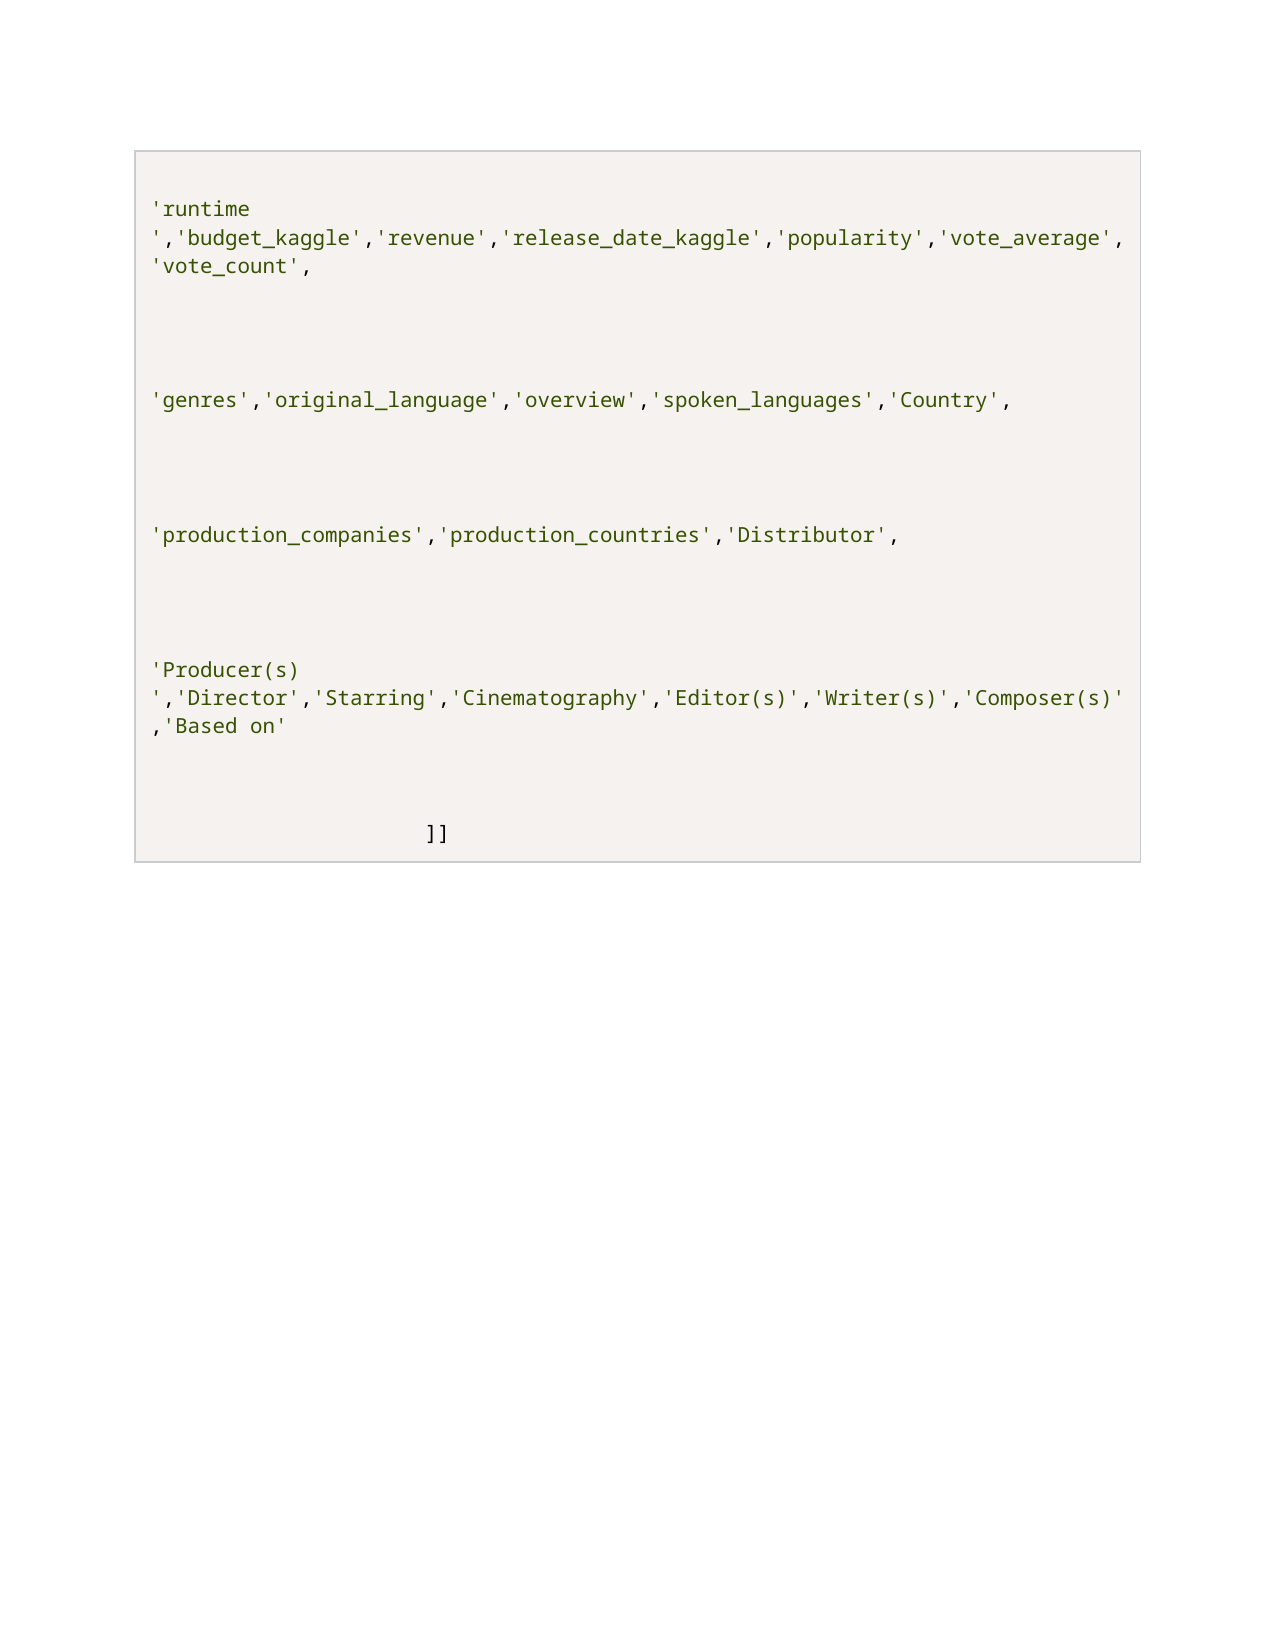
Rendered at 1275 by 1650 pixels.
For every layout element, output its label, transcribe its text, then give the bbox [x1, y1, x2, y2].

text 'Producer(s)','Director','Starring','Cinematography','Editor(s)','Writer(s)','Composer(s)','Based on' [136, 611, 1140, 740]
text ]] [136, 802, 1140, 861]
text 'production_companies','production_countries','Distributor', [136, 476, 1140, 549]
text 'genres','original_language','overview','spoken_languages','Country', [136, 341, 1140, 414]
text 'runtime','budget_kaggle','revenue','release_date_kaggle','popularity','vote_average','vote_count', [136, 152, 1140, 279]
